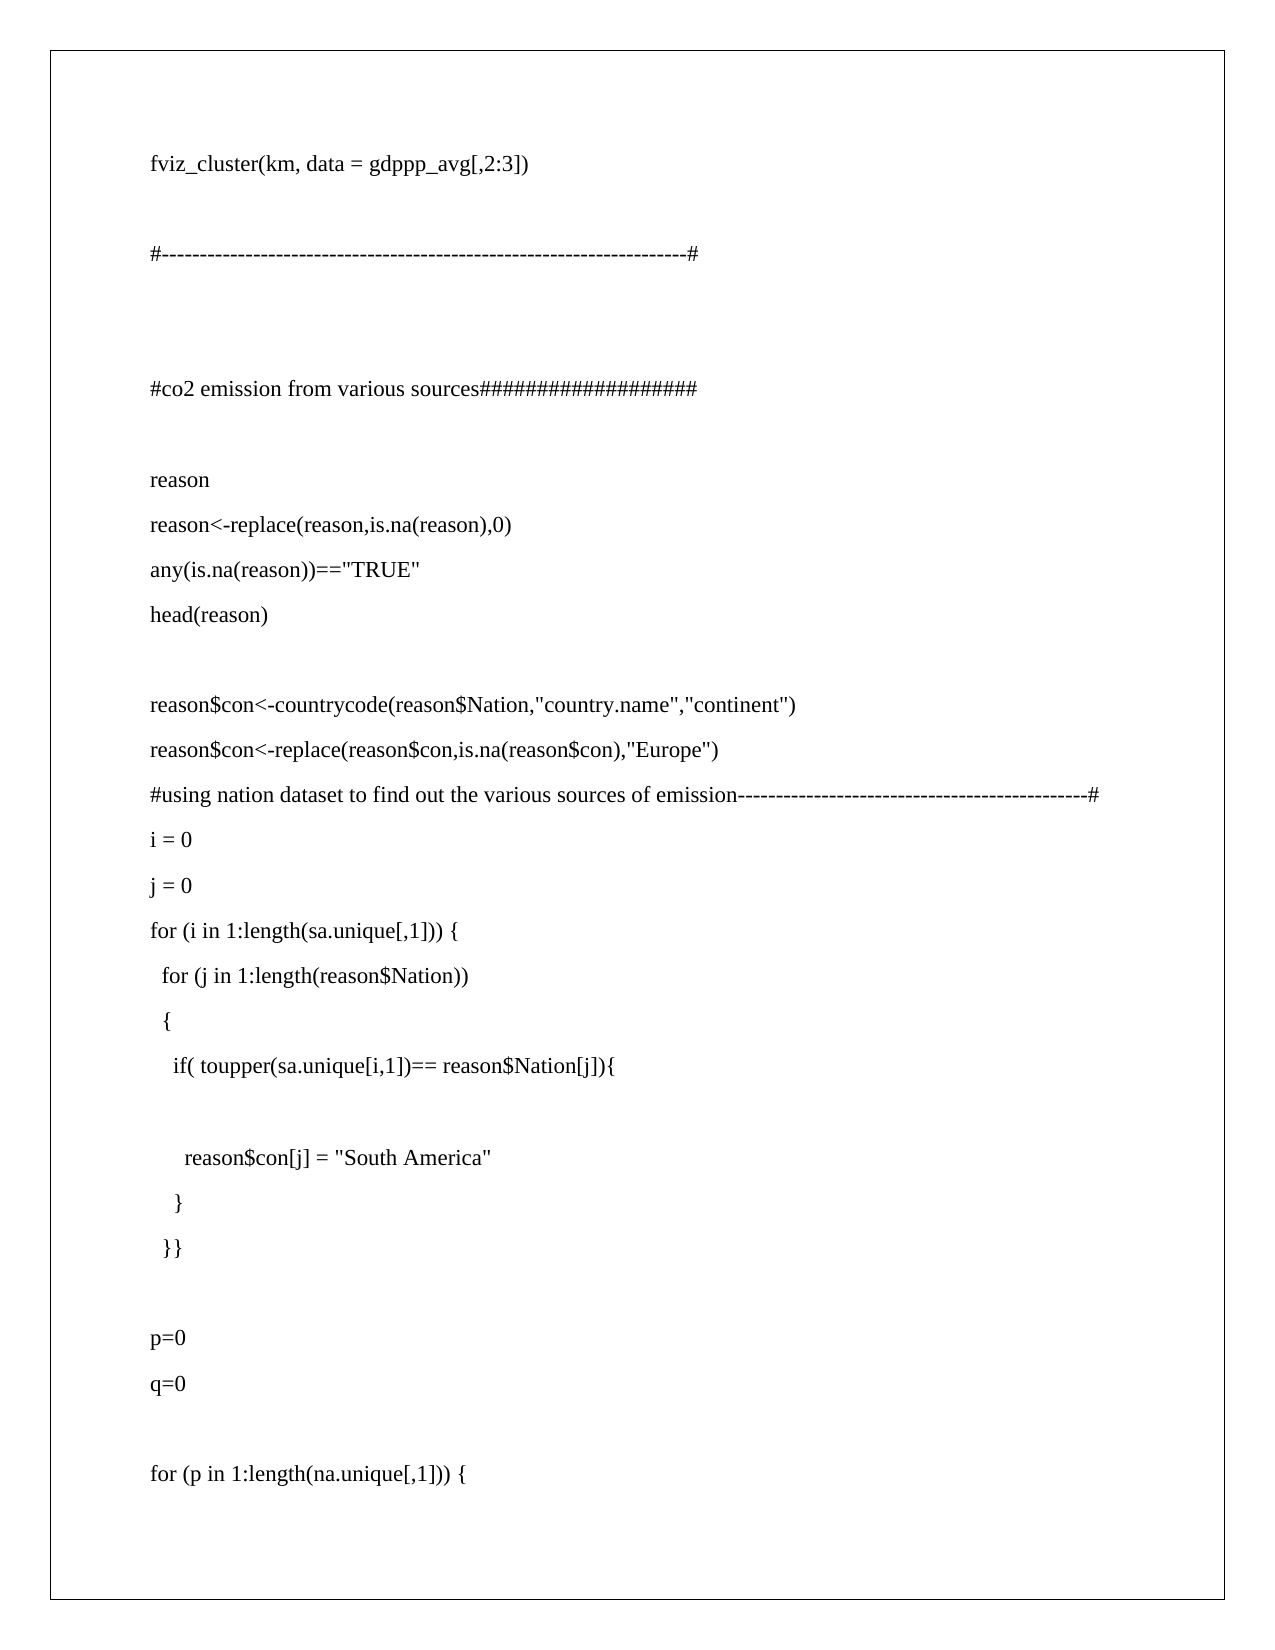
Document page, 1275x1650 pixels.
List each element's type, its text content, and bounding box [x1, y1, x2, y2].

text #co2 emission from various sources################### [150, 376, 1125, 402]
text }} [150, 1234, 1125, 1261]
text #using nation dataset to find out the various sources of emission----------------------------------------------# [150, 781, 1125, 808]
text fviz_cluster(km, data = gdppp_avg[,2:3]) [150, 150, 1125, 176]
text j = 0 [150, 872, 1125, 898]
text for (i in 1:length(sa.unique[,1])) { [150, 917, 1125, 943]
text reason$con<-replace(reason$con,is.na(reason$con),"Europe") [150, 736, 1125, 763]
text } [150, 1189, 1125, 1216]
text i = 0 [150, 827, 1125, 853]
text #---------------------------------------------------------------------# [150, 240, 1125, 267]
text for (j in 1:length(reason$Nation)) [150, 962, 1125, 988]
text head(reason) [150, 601, 1125, 627]
text for (p in 1:length(na.unique[,1])) { [150, 1460, 1125, 1486]
text reason [150, 466, 1125, 492]
text reason$con[j] = "South America" [150, 1144, 1125, 1170]
text { [150, 1007, 1125, 1033]
text if( toupper(sa.unique[i,1])== reason$Nation[j]){ [150, 1052, 1125, 1078]
text reason<-replace(reason,is.na(reason),0) [150, 511, 1125, 537]
text any(is.na(reason))=="TRUE" [150, 556, 1125, 582]
text reason$con<-countrycode(reason$Nation,"country.name","continent") [150, 691, 1125, 718]
text p=0 [150, 1324, 1125, 1351]
text q=0 [150, 1369, 1125, 1396]
